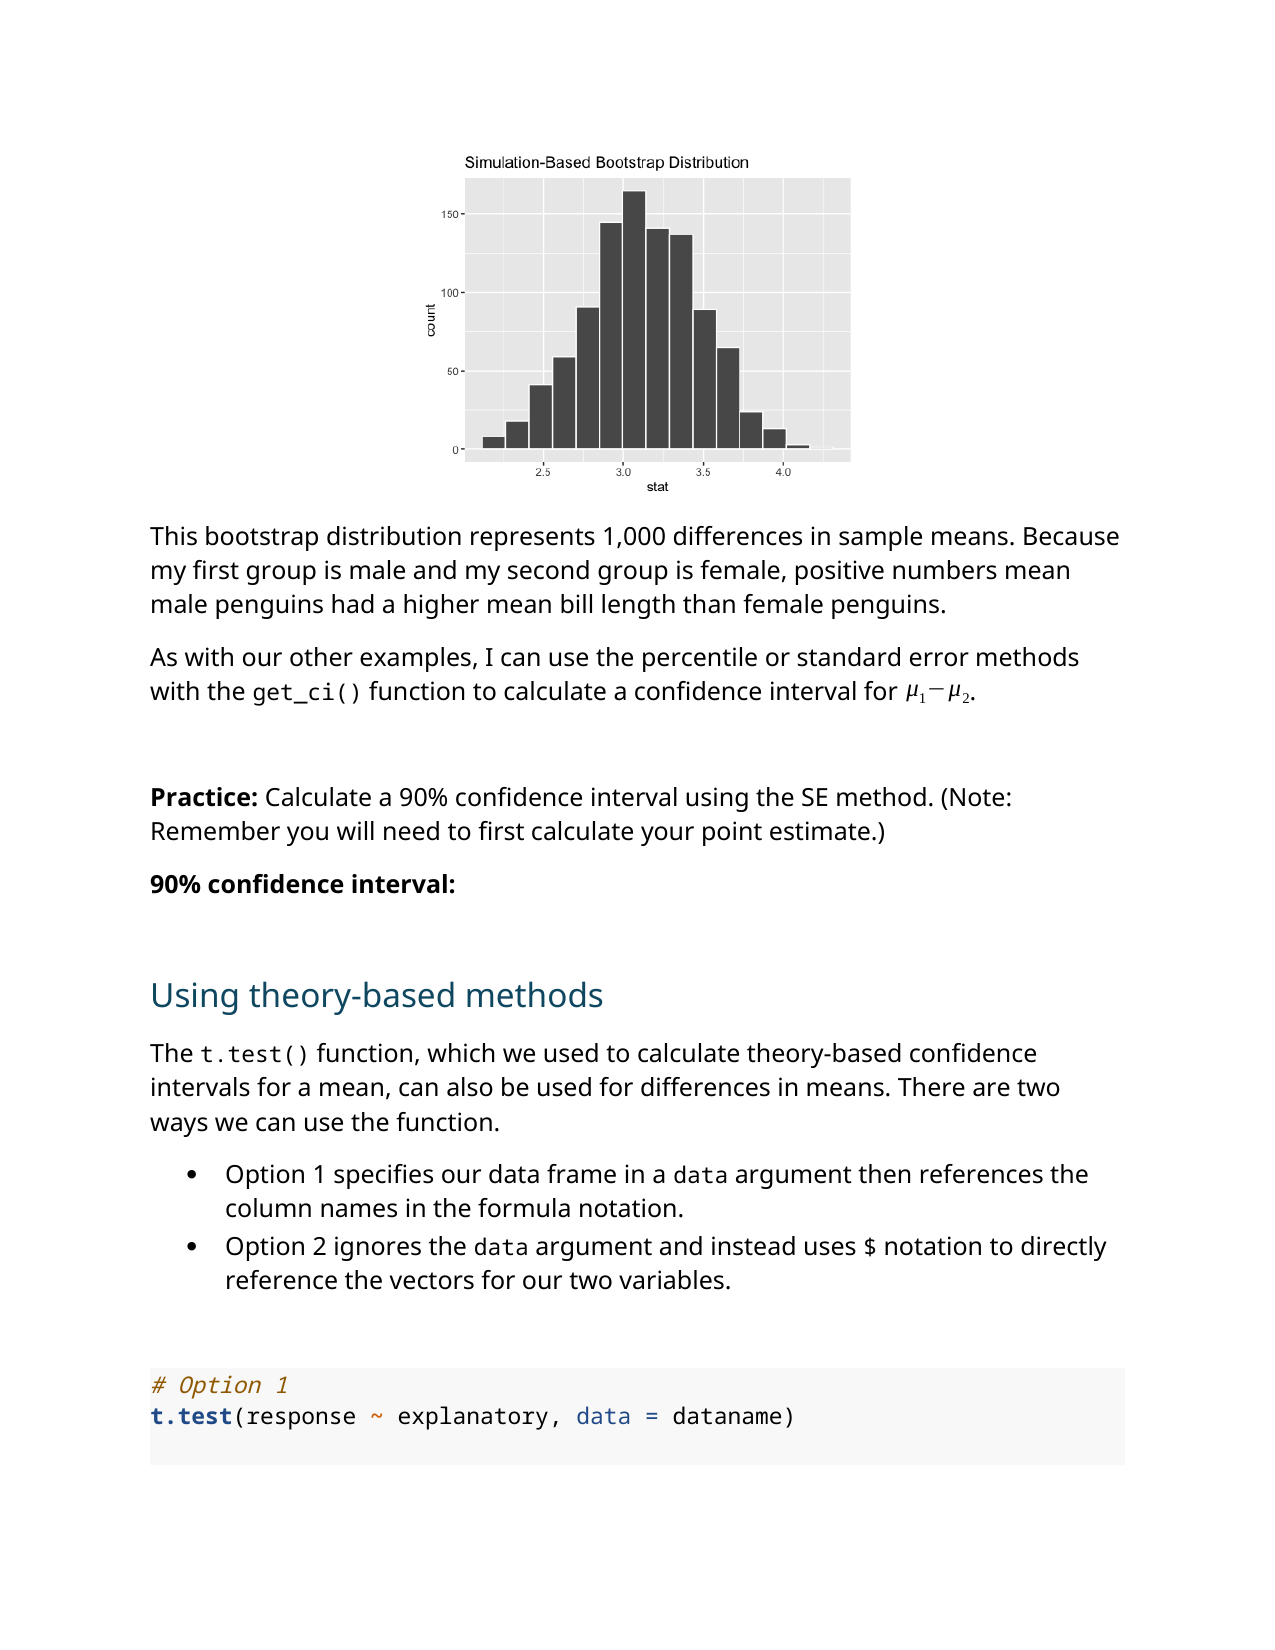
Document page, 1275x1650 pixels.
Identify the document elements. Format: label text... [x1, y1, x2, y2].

text The t.test() function, which we used to calculate theory-based confidence intervals for a mean, can also be used for differences in means. There are two ways we can use the function. [150, 1036, 1125, 1138]
text # Option 1 t.test(response ~ explanatory, data = dataname) # Option 2 t.test(dataname$response ~ dataname$explanatory) [150, 1368, 1125, 1465]
text 90% confidence interval: [150, 866, 1125, 900]
subtitle Using theory-based methods [150, 972, 1125, 1017]
text This bootstrap distribution represents 1,000 differences in sample means. Because my first group is male and my second group is female, positive numbers mean male penguins had a higher mean bill length than female penguins. [150, 519, 1125, 621]
list Option 1 specifies our data frame in a data argument then references the column names in the formula notation. [187, 1157, 1125, 1225]
text Practice: Calculate a 90% confidence interval using the SE method. (Note: Remember you will need to first calculate your point estimate.) [150, 779, 1125, 847]
picture [418, 150, 857, 500]
list Option 2 ignores the data argument and instead uses $ notation to directly reference the vectors for our two variables. [187, 1229, 1125, 1297]
text As with our other examples, I can use the percentile or standard error methods with the get_ci() function to calculate a confidence interval for . [150, 640, 1125, 708]
